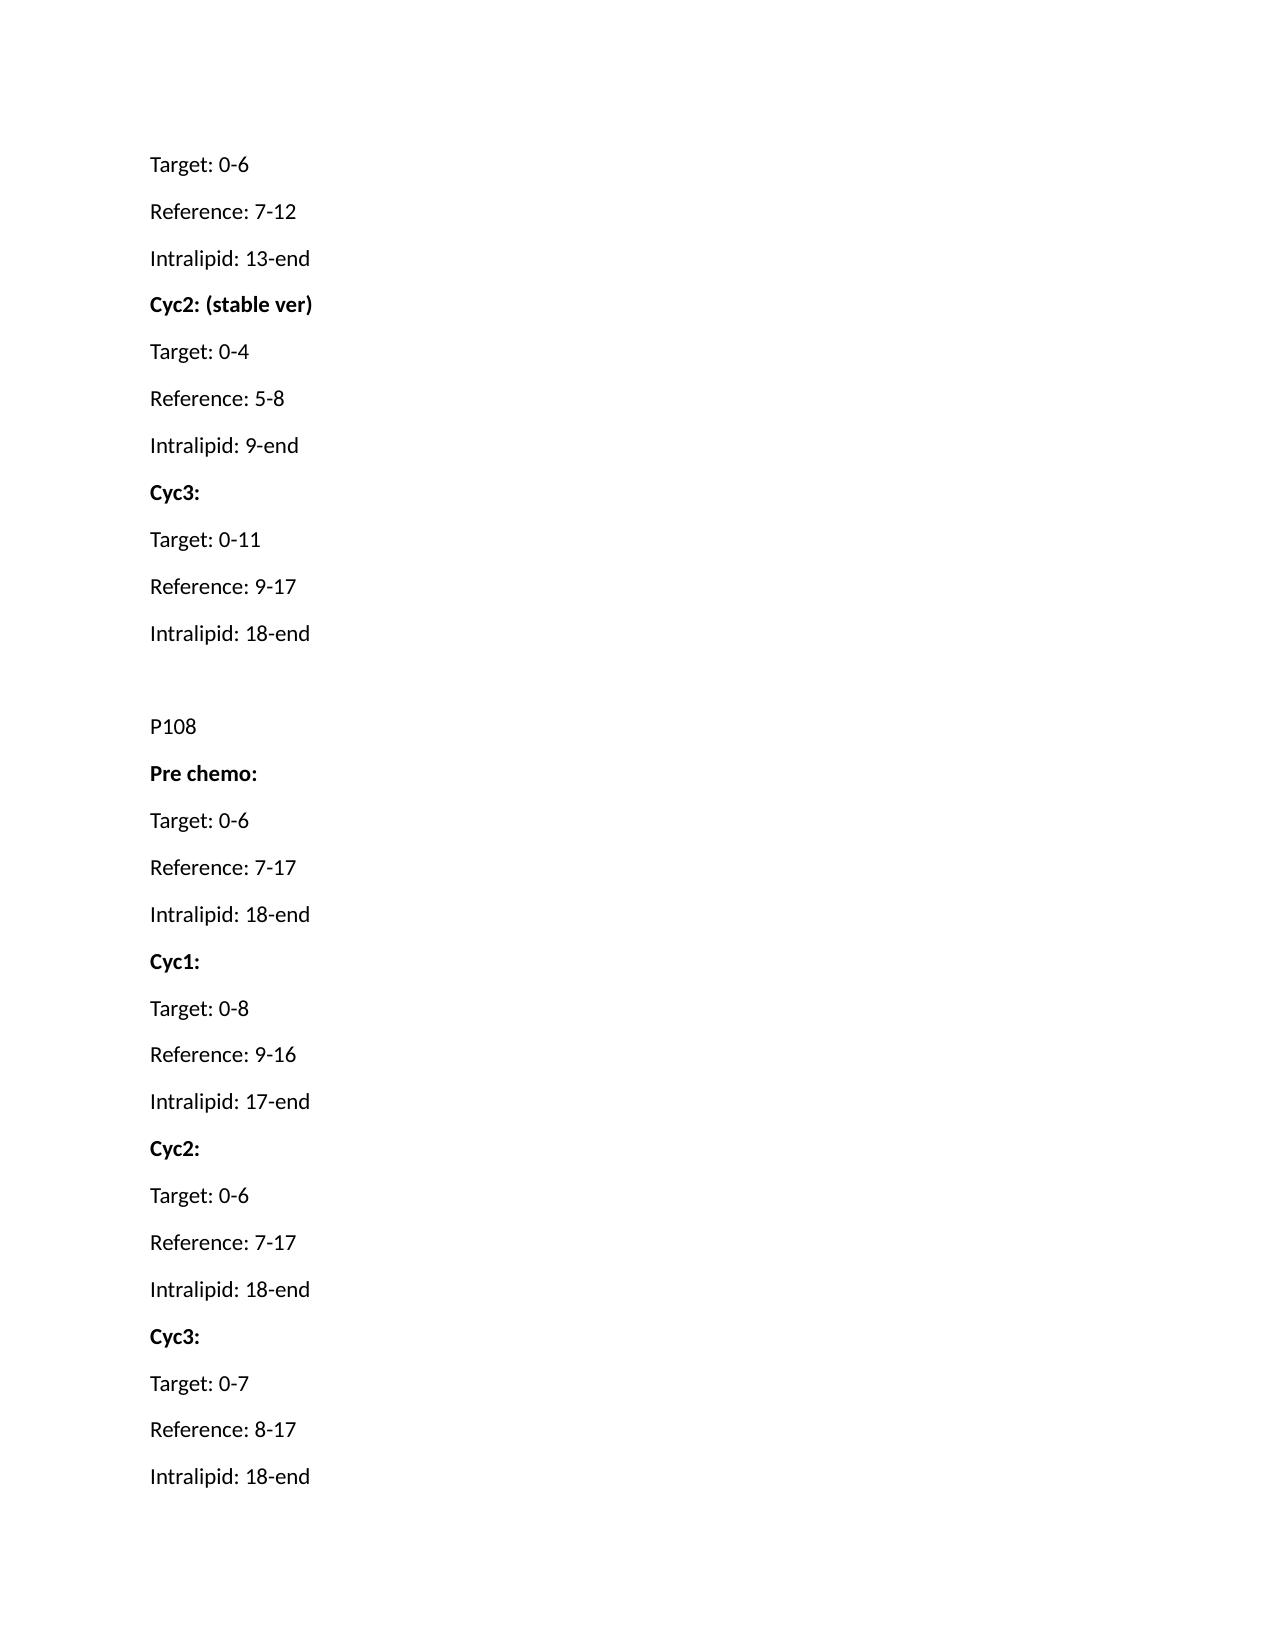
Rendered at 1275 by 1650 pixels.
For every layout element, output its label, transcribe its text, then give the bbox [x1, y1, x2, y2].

text Intralipid: 18-end [150, 1275, 1125, 1303]
text Intralipid: 18-end [150, 1462, 1125, 1491]
text Reference: 7-12 [150, 197, 1125, 225]
text Intralipid: 9-end [150, 431, 1125, 459]
text Reference: 9-16 [150, 1041, 1125, 1069]
text Target: 0-11 [150, 525, 1125, 553]
text Reference: 8-17 [150, 1416, 1125, 1444]
text Target: 0-6 [150, 150, 1125, 178]
text Cyc3: [150, 478, 1125, 506]
text Reference: 7-17 [150, 1228, 1125, 1256]
text Intralipid: 17-end [150, 1087, 1125, 1116]
text Cyc3: [150, 1322, 1125, 1350]
text Intralipid: 18-end [150, 619, 1125, 647]
text Cyc2: [150, 1134, 1125, 1162]
text Intralipid: 13-end [150, 244, 1125, 272]
text Target: 0-7 [150, 1369, 1125, 1397]
text Cyc1: [150, 947, 1125, 975]
text Intralipid: 18-end [150, 900, 1125, 928]
text Target: 0-6 [150, 806, 1125, 834]
text Reference: 9-17 [150, 572, 1125, 600]
text Target: 0-6 [150, 1181, 1125, 1209]
text Pre chemo: [150, 759, 1125, 787]
text P108 [150, 712, 1125, 741]
text Reference: 7-17 [150, 853, 1125, 881]
text Target: 0-4 [150, 337, 1125, 366]
text Cyc2: (stable ver) [150, 291, 1125, 319]
text Reference: 5-8 [150, 384, 1125, 412]
text Target: 0-8 [150, 994, 1125, 1022]
